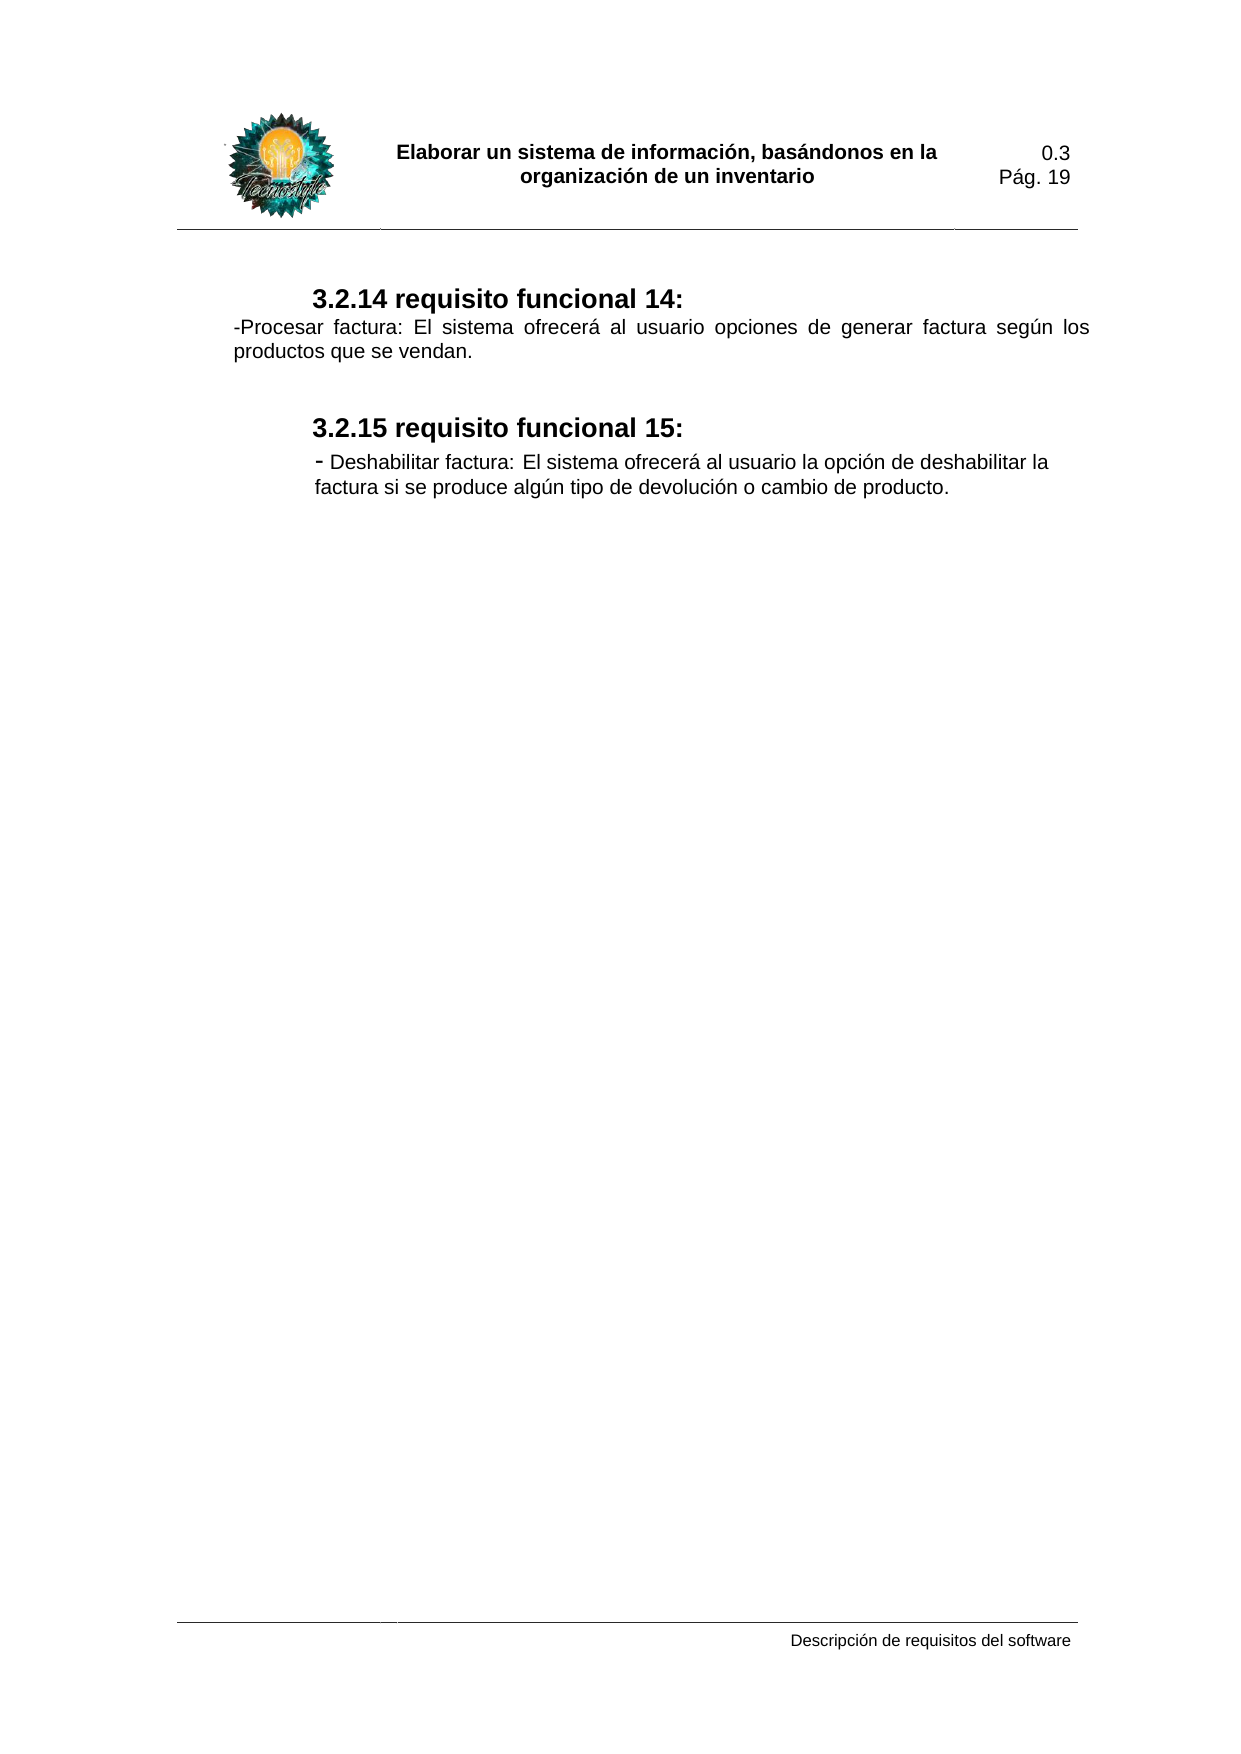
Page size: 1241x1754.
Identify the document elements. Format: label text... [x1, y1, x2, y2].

subtitle - Deshabilitar factura: El sistema ofrecerá al usuario la opción de deshabilitar la factura si se produce algún tipo de devolución o cambio de producto. [314, 444, 1090, 499]
subtitle requisito funcional 14: [312, 283, 1090, 314]
subtitle requisito funcional 15: [312, 412, 1090, 444]
text -Procesar factura: El sistema ofrecerá al usuario opciones de generar factura según los productos que se vendan. [233, 315, 1090, 363]
picture [223, 108, 334, 222]
